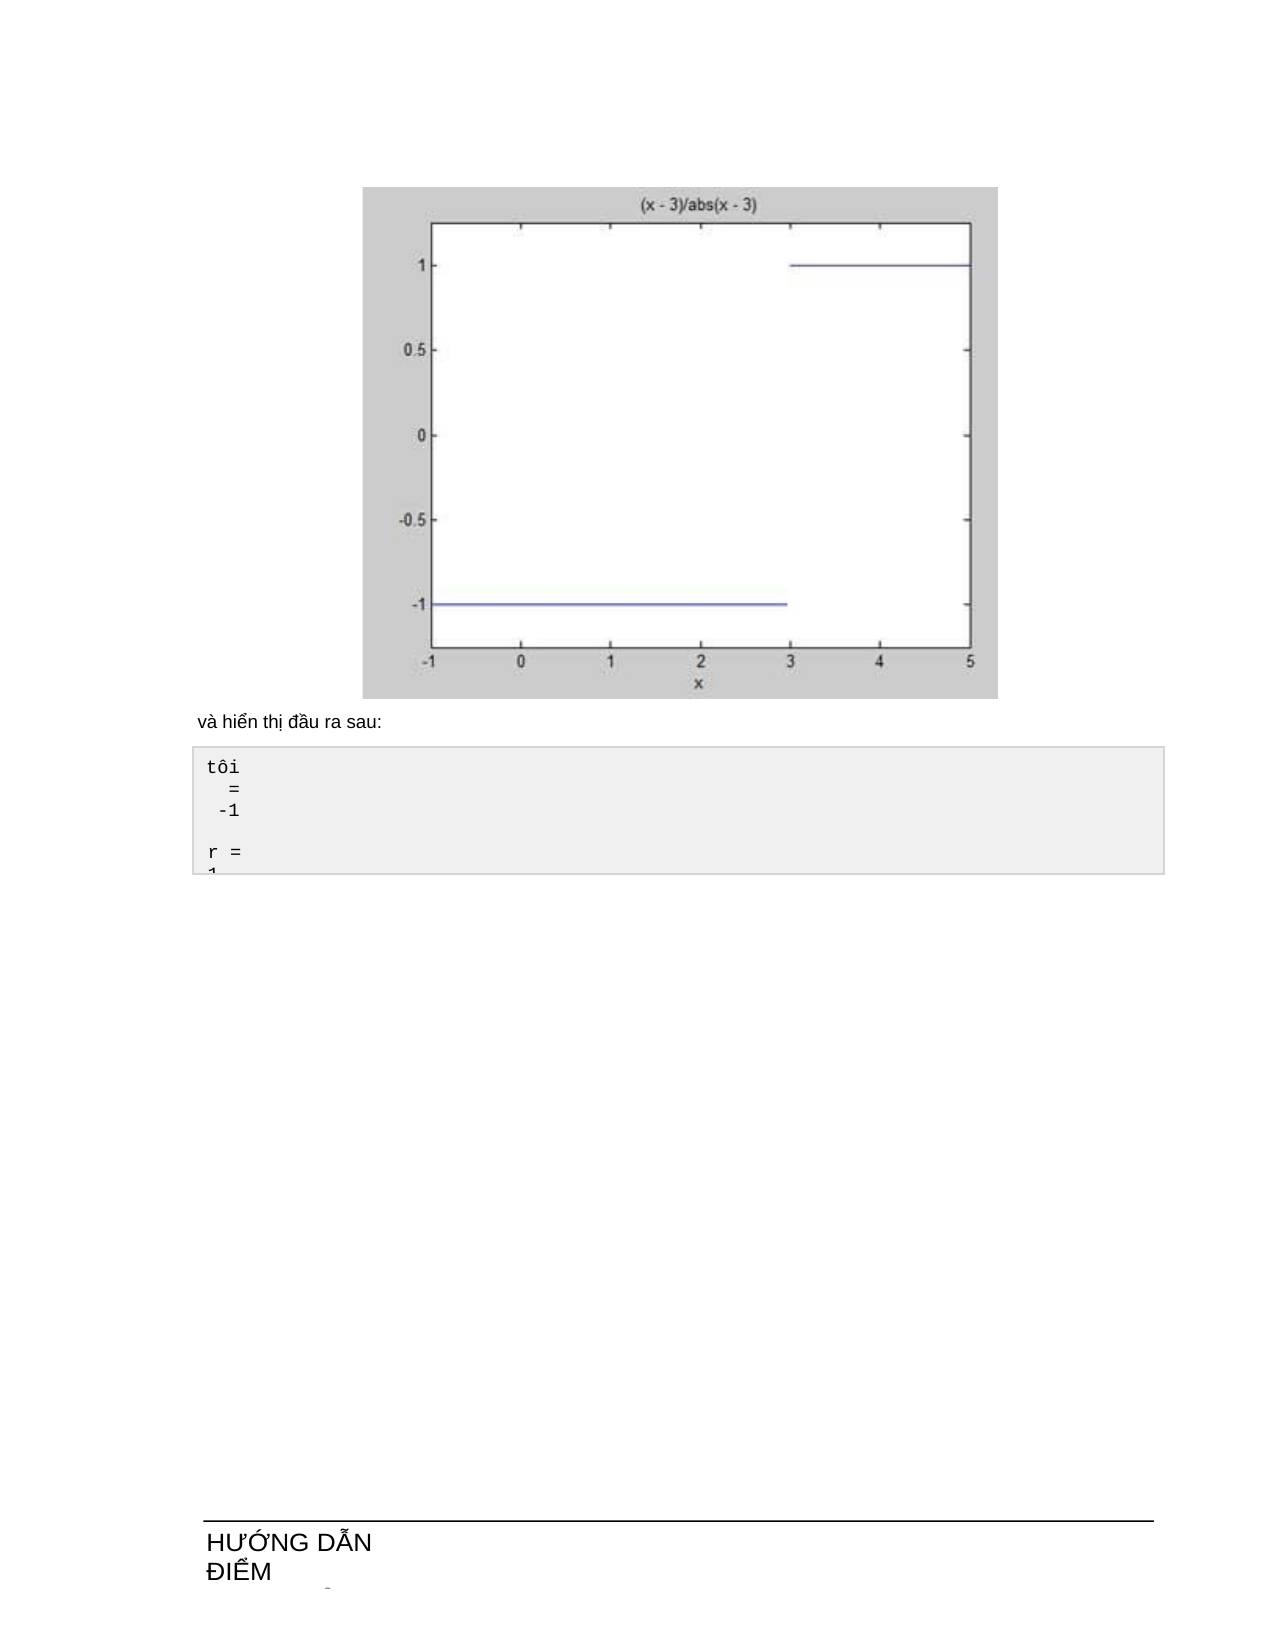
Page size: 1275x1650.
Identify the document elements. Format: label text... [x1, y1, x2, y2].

picture [362, 187, 998, 699]
text và hiển thị đầu ra sau: [197, 711, 1275, 732]
